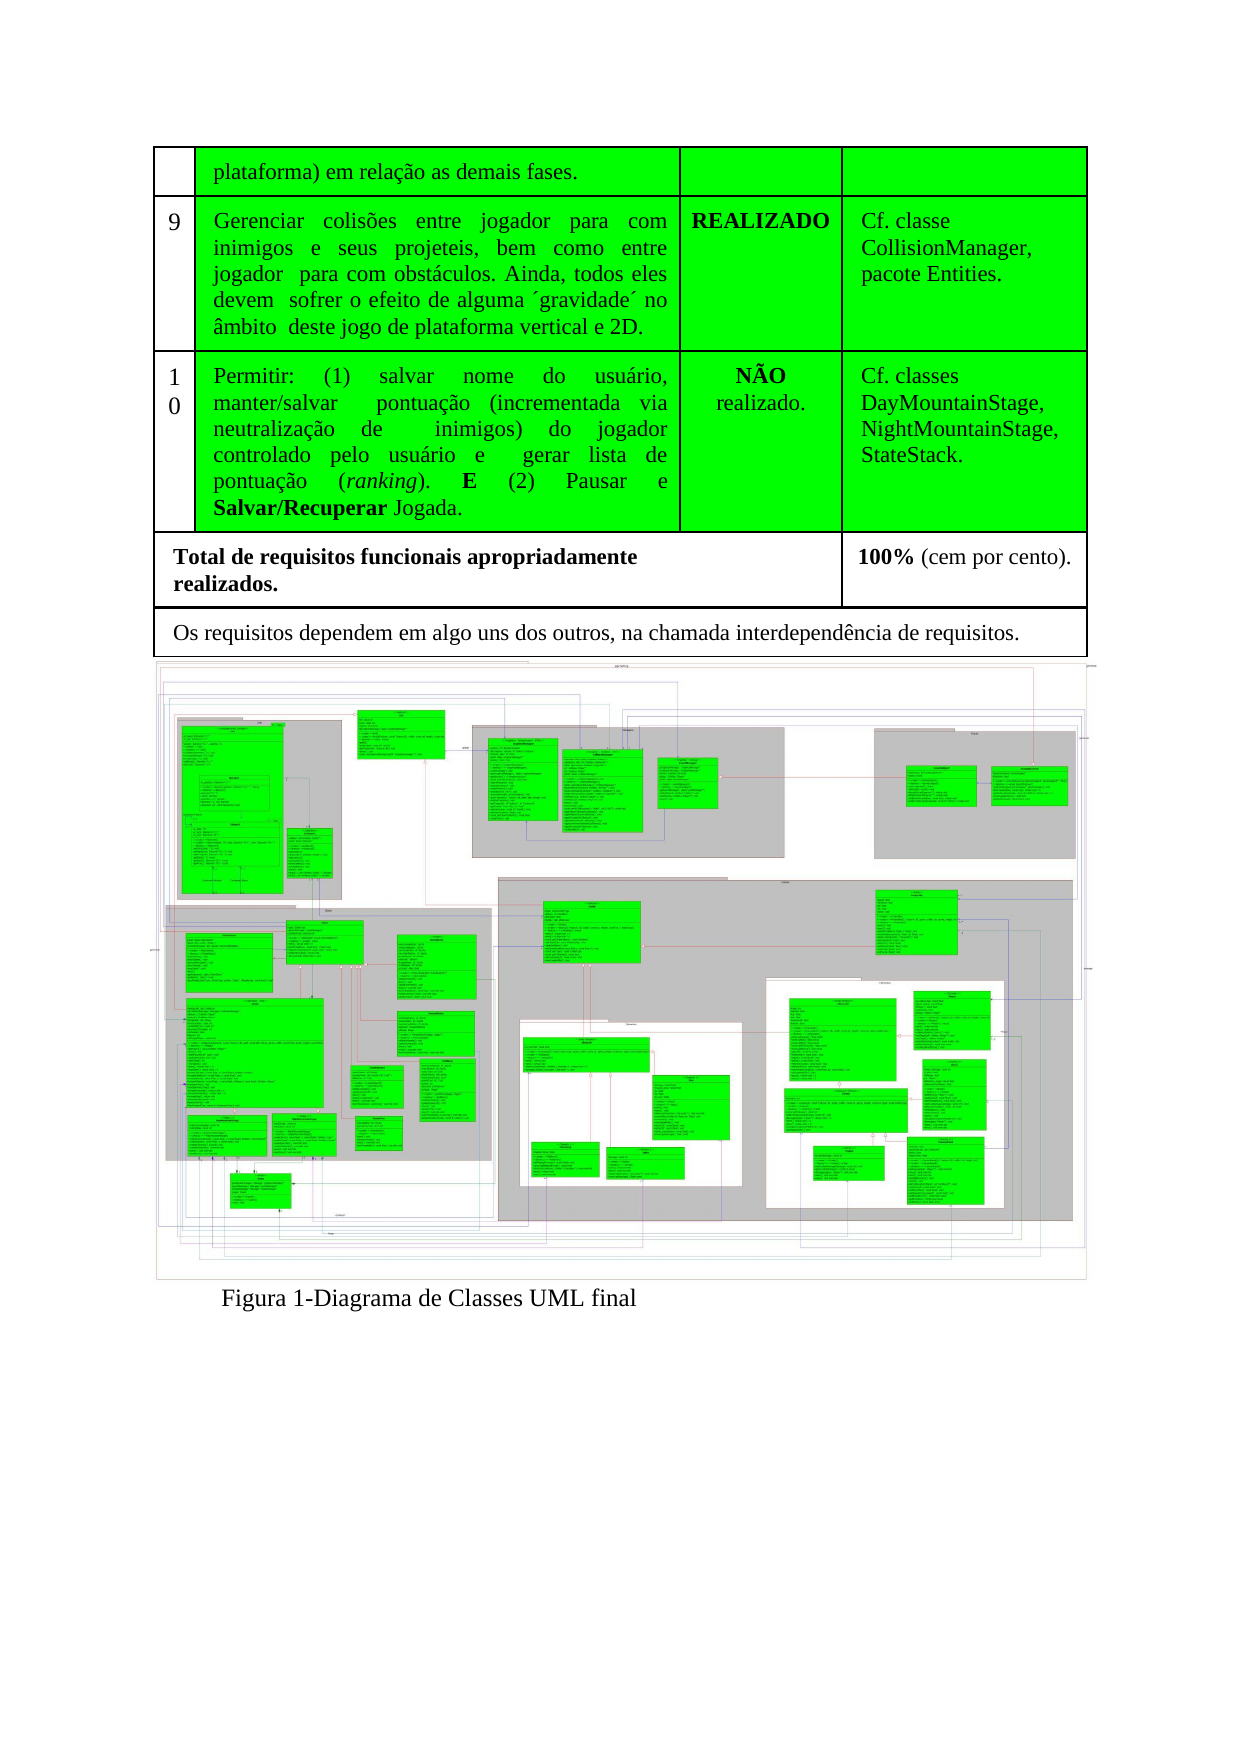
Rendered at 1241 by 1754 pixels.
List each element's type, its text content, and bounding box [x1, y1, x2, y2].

table_cell Total de requisitos funcionais apropriadamente realizados. [155, 533, 841, 606]
table_header [681, 148, 841, 195]
table_cell NÃO realizado. [681, 352, 841, 531]
table_header [843, 148, 1086, 195]
table_cell REALIZADO [681, 197, 841, 350]
table_cell Permitir: (1) salvar nome do usuário, manter/salvar pontuação (incrementada via neutralização de inimigos) do jogador controlado pelo usuário e gerar lista de pontuação (ranking). E (2) Pausar e Salvar/Recuperar Jogada. [196, 352, 679, 531]
table_cell 9 [155, 197, 194, 350]
table_header [155, 148, 194, 195]
table_cell Cf. classe CollisionManager, pacote Entities. [843, 197, 1086, 350]
table_cell 100% (cem por cento). [843, 533, 1086, 606]
picture [146, 657, 1100, 1283]
table_cell 10 [155, 352, 194, 531]
table_cell Cf. classes DayMountainStage, NightMountainStage, StateStack. [843, 352, 1086, 531]
table_cell Gerenciar colisões entre jogador para com inimigos e seus projeteis, bem como entre jogador para com obstáculos. Ainda, todos eles devem sofrer o efeito de alguma ´gravidade´ no âmbito deste jogo de plataforma vertical e 2D. [196, 197, 679, 350]
table_cell Os requisitos dependem em algo uns dos outros, na chamada interdependência de requisitos. [155, 609, 1086, 656]
text Figura 1-Diagrama de Classes UML final [146, 1283, 1099, 1311]
table_header plataforma) em relação as demais fases. [196, 148, 679, 195]
